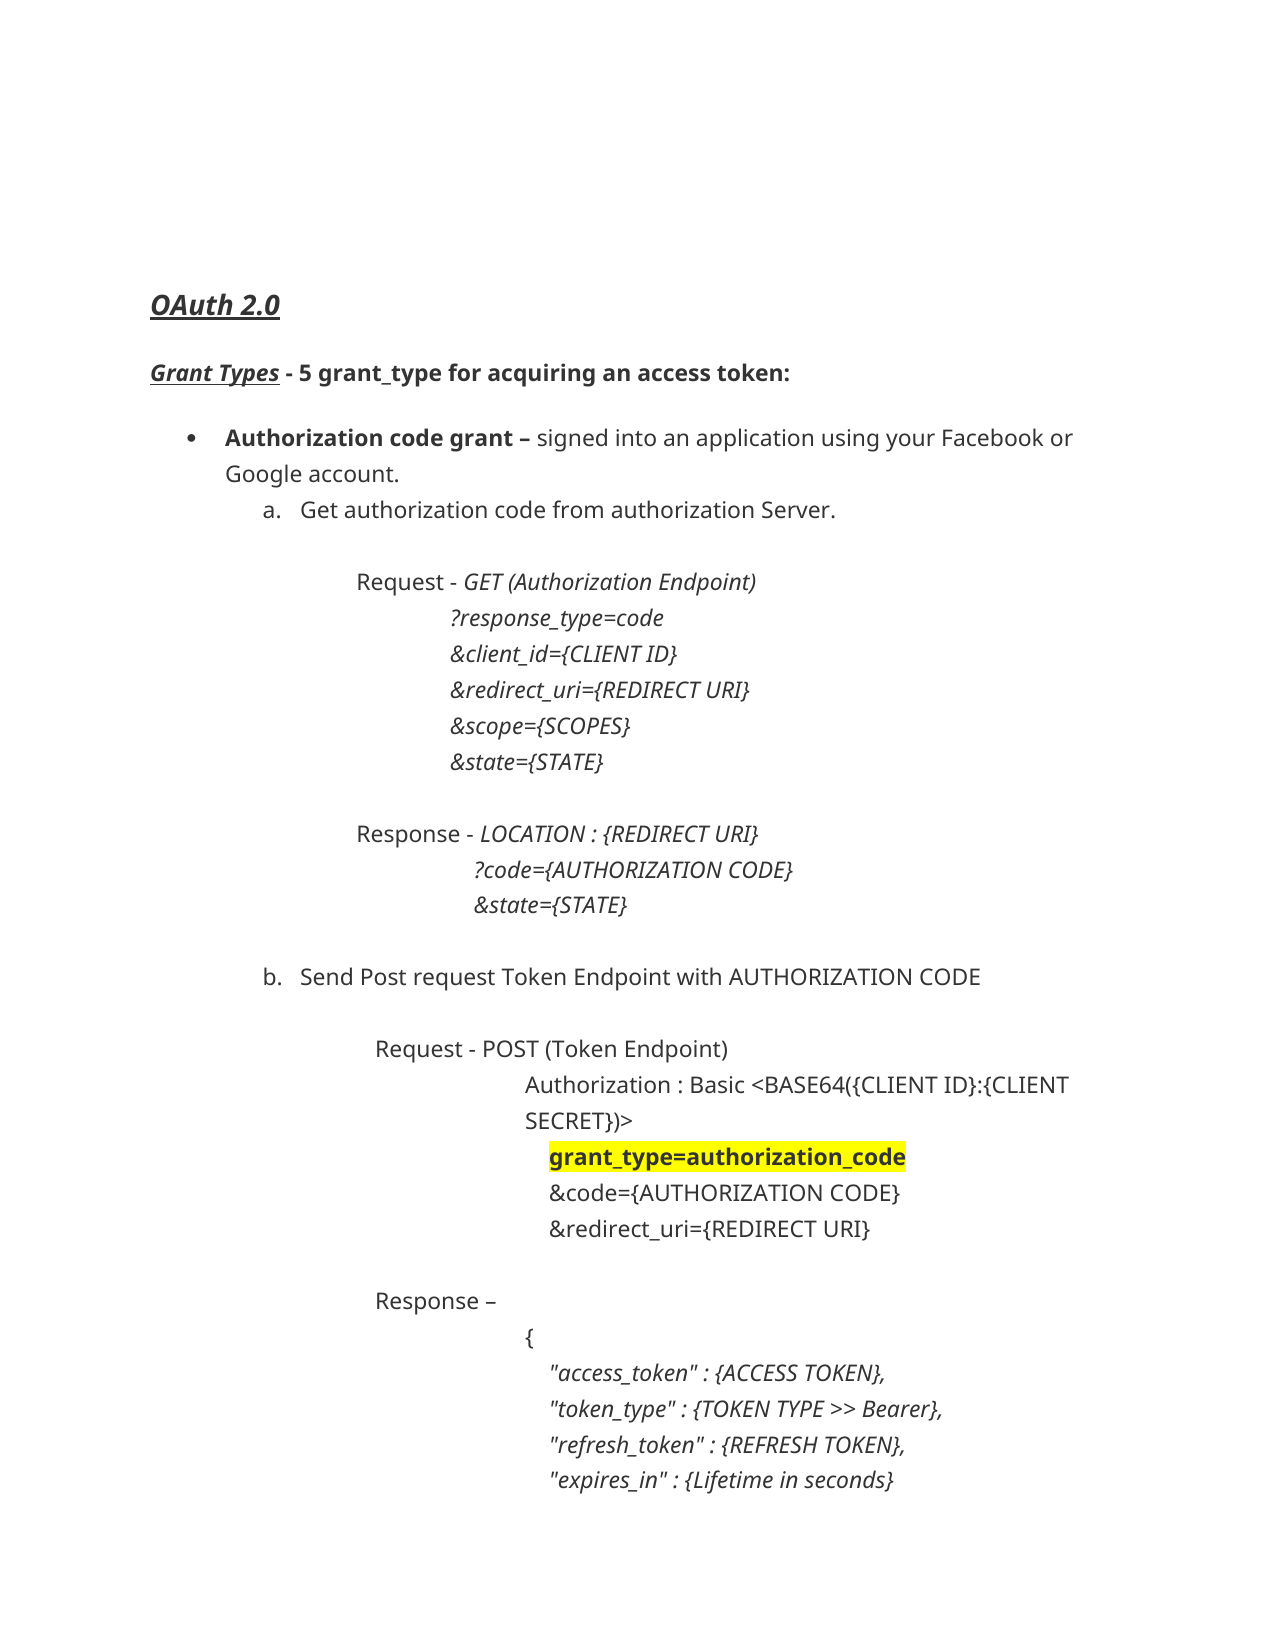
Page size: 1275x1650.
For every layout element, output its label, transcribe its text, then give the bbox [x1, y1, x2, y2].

list Get authorization code from authorization Server. [262, 489, 1125, 525]
text &client_id={CLIENT ID} [356, 633, 1125, 669]
text Request - GET (Authorization Endpoint) [356, 561, 1125, 597]
text Authorization : Basic <BASE64({CLIENT ID}:{CLIENT SECRET})> [525, 1064, 1125, 1136]
text &redirect_uri={REDIRECT URI} [356, 669, 1125, 705]
text { [525, 1316, 1125, 1352]
text "expires_in" : {Lifetime in seconds} [525, 1460, 1125, 1496]
text &redirect_uri={REDIRECT URI} [525, 1208, 1125, 1244]
list Send Post request Token Endpoint with AUTHORIZATION CODE [262, 957, 1125, 993]
text &code={AUTHORIZATION CODE} [525, 1172, 1125, 1208]
text ?response_type=code [356, 597, 1125, 633]
text &state={STATE} [356, 741, 1125, 777]
text Grant Types - 5 grant_type for acquiring an access token: [150, 352, 1125, 388]
text Request - POST (Token Endpoint) [337, 1028, 1125, 1064]
text "access_token" : {ACCESS TOKEN}, [525, 1352, 1125, 1388]
text "token_type" : {TOKEN TYPE >> Bearer}, [525, 1388, 1125, 1424]
text &scope={SCOPES} [356, 705, 1125, 741]
text ?code={AUTHORIZATION CODE} [450, 849, 1125, 885]
list Authorization code grant – signed into an application using your Facebook or Google account. [187, 418, 1125, 489]
text Response - LOCATION : {REDIRECT URI} [356, 813, 1125, 849]
text "refresh_token" : {REFRESH TOKEN}, [525, 1424, 1125, 1460]
text grant_type=authorization_code [525, 1136, 1125, 1172]
text OAuth 2.0 [150, 285, 1125, 323]
text Response – [375, 1280, 1125, 1316]
text &state={STATE} [450, 885, 1125, 921]
